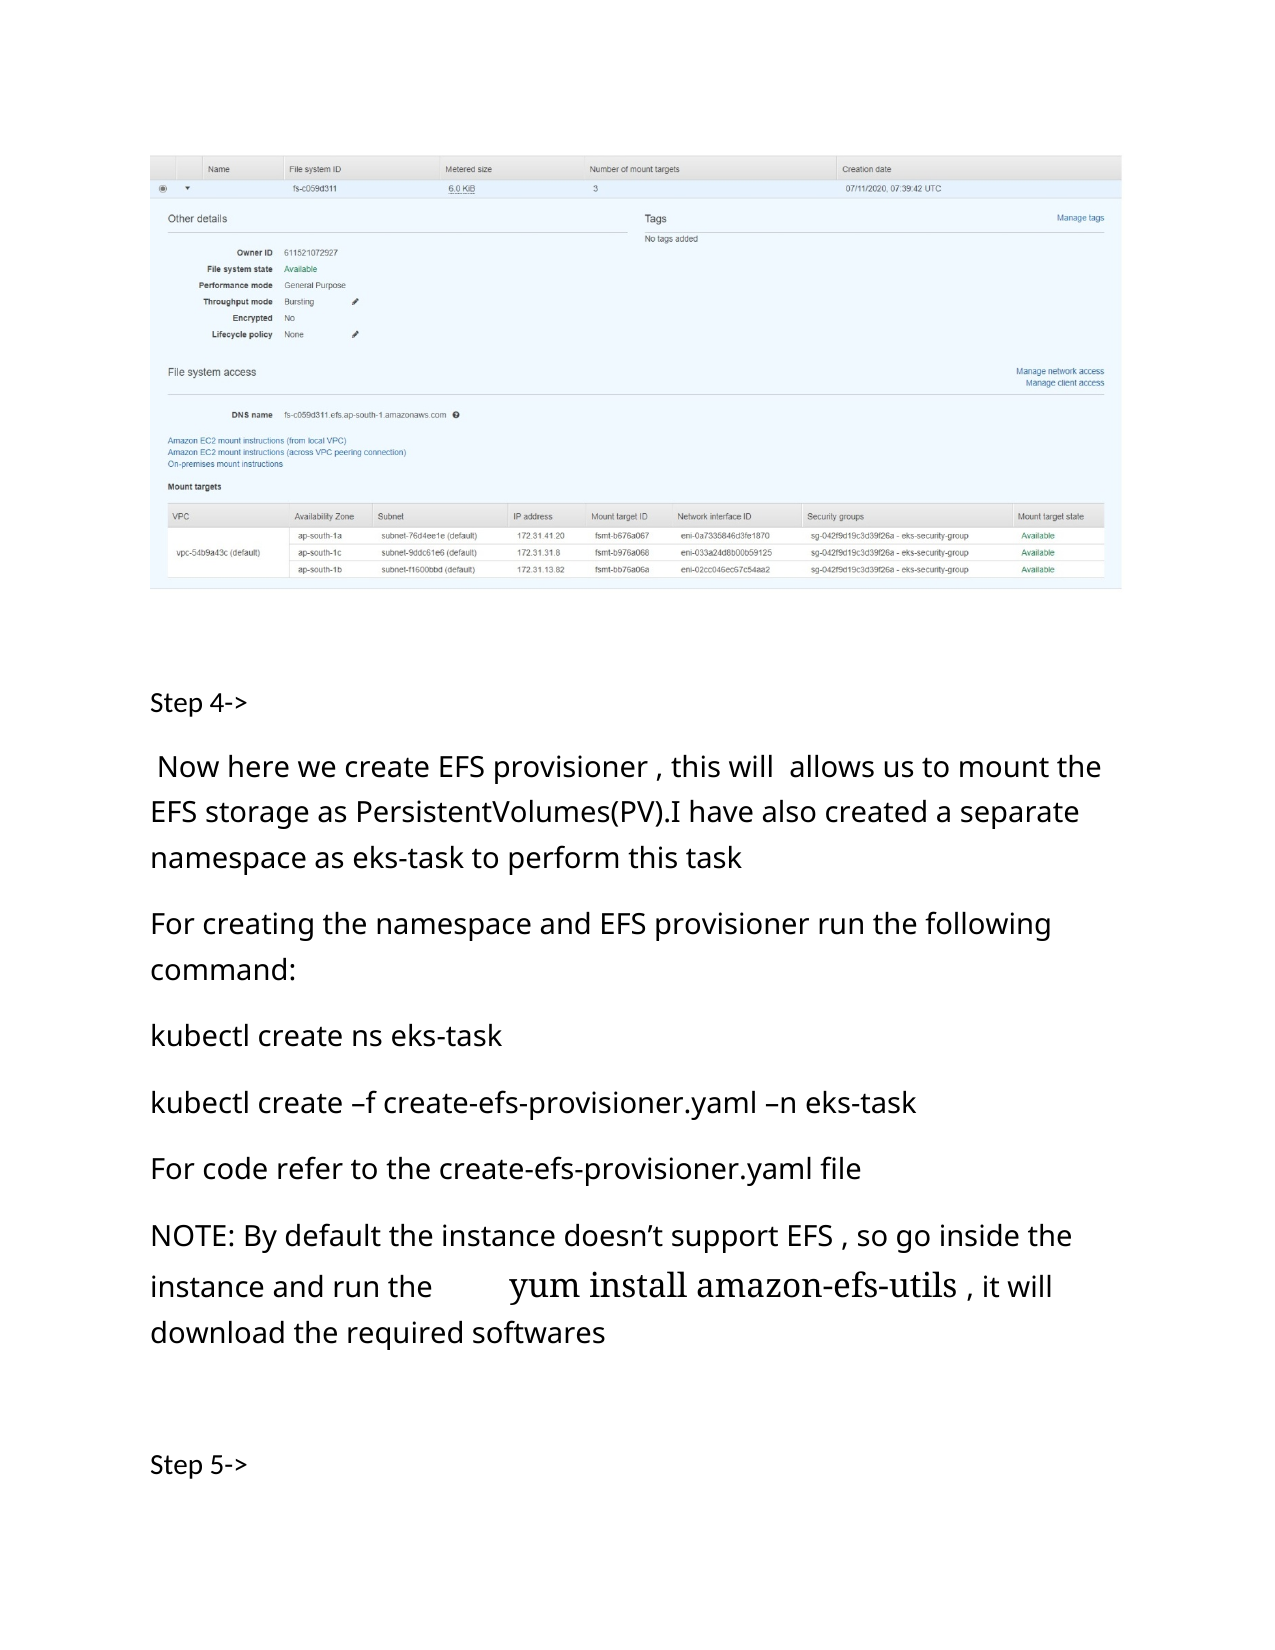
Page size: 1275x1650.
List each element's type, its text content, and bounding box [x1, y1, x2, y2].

text kubectl create ns eks-task [150, 1016, 1125, 1055]
text Step 4-> [150, 684, 1125, 720]
text For code refer to the create-efs-provisioner.yaml file [150, 1148, 1125, 1188]
text Step 5-> [150, 1446, 1125, 1481]
text kubectl create –f create-efs-provisioner.yaml –n eks-task [150, 1082, 1125, 1122]
picture [150, 150, 1125, 593]
text For creating the namespace and EFS provisioner run the following command: [150, 903, 1125, 989]
text Now here we create EFS provisioner , this will allows us to mount the EFS storage as PersistentVolumes(PV).I have also created a separate namespace as eks-task to perform this task [150, 746, 1125, 877]
text NOTE: By default the instance doesn’t support EFS , so go inside the instance and run the yum install amazon-efs-utils , it will download the required softwares [150, 1215, 1125, 1352]
